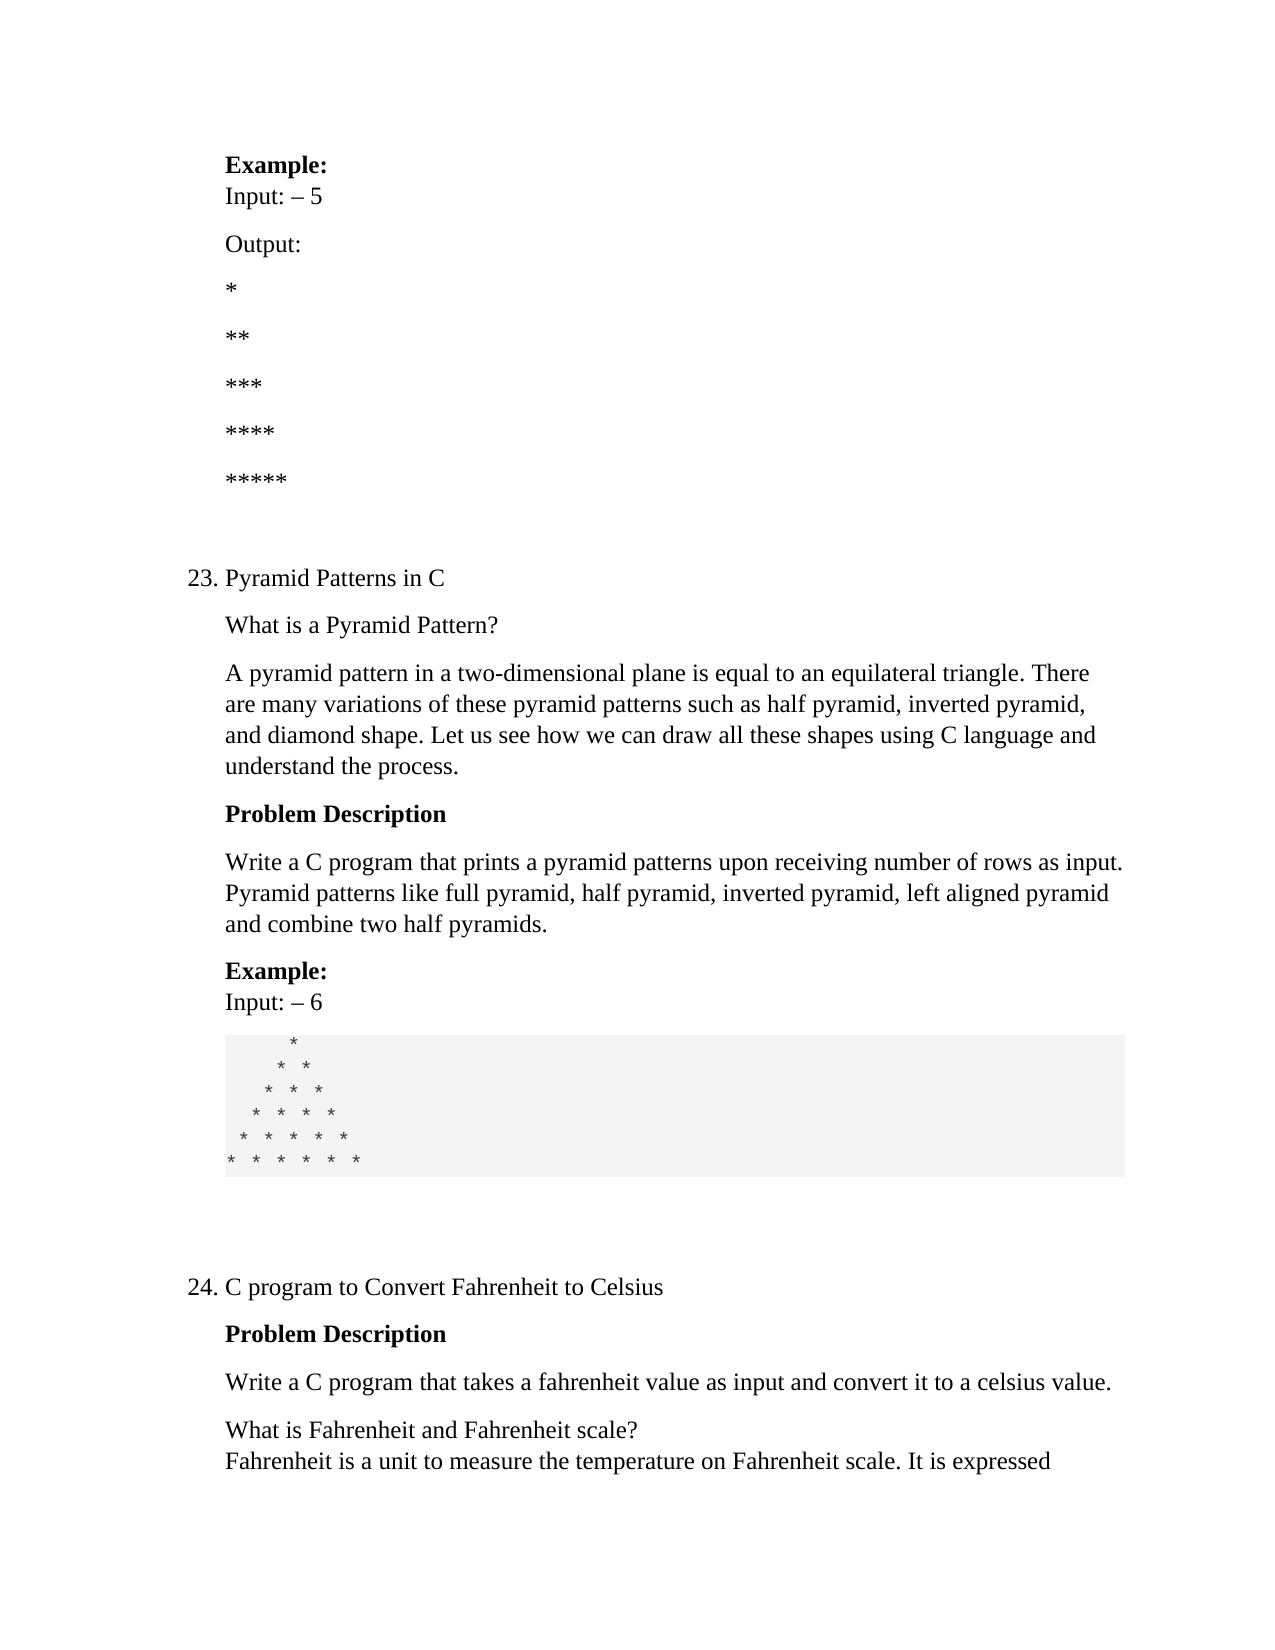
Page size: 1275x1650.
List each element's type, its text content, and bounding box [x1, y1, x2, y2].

text * * [225, 1059, 1125, 1082]
text * * * * [225, 1106, 1125, 1130]
text ***** [225, 467, 1125, 496]
text Problem Description [225, 1319, 1125, 1348]
text *** [225, 372, 1125, 401]
text * [225, 1035, 1125, 1059]
list Pyramid Patterns in C [187, 563, 1125, 591]
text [225, 1415, 1125, 1474]
text Output: [225, 229, 1125, 257]
text * * * * * [225, 1130, 1125, 1153]
text * * * * * * [225, 1153, 1125, 1177]
text A pyramid pattern in a two-dimensional plane is equal to an equilateral triangle. There are many variations of these pyramid patterns such as half pyramid, inverted pyramid, and diamond shape. Let us see how we can draw all these shapes using C language and understand the process. [225, 658, 1125, 780]
text Write a C program that prints a pyramid patterns upon receiving number of rows as input. Pyramid patterns like full pyramid, half pyramid, inverted pyramid, left aligned pyramid and combine two half pyramids. [225, 847, 1125, 937]
text ** [225, 324, 1125, 353]
text * [225, 276, 1125, 305]
text Example: Input: – 5 [225, 150, 1125, 210]
text * * * [225, 1082, 1125, 1106]
list C program to Convert Fahrenheit to Celsius [187, 1272, 1125, 1300]
text **** [225, 419, 1125, 448]
text What is a Pyramid Pattern? [225, 610, 1125, 639]
text Write a C program that takes a fahrenheit value as input and convert it to a celsius value. [225, 1367, 1125, 1396]
text Example: Input: – 6 [225, 956, 1125, 1016]
text Problem Description [225, 799, 1125, 828]
